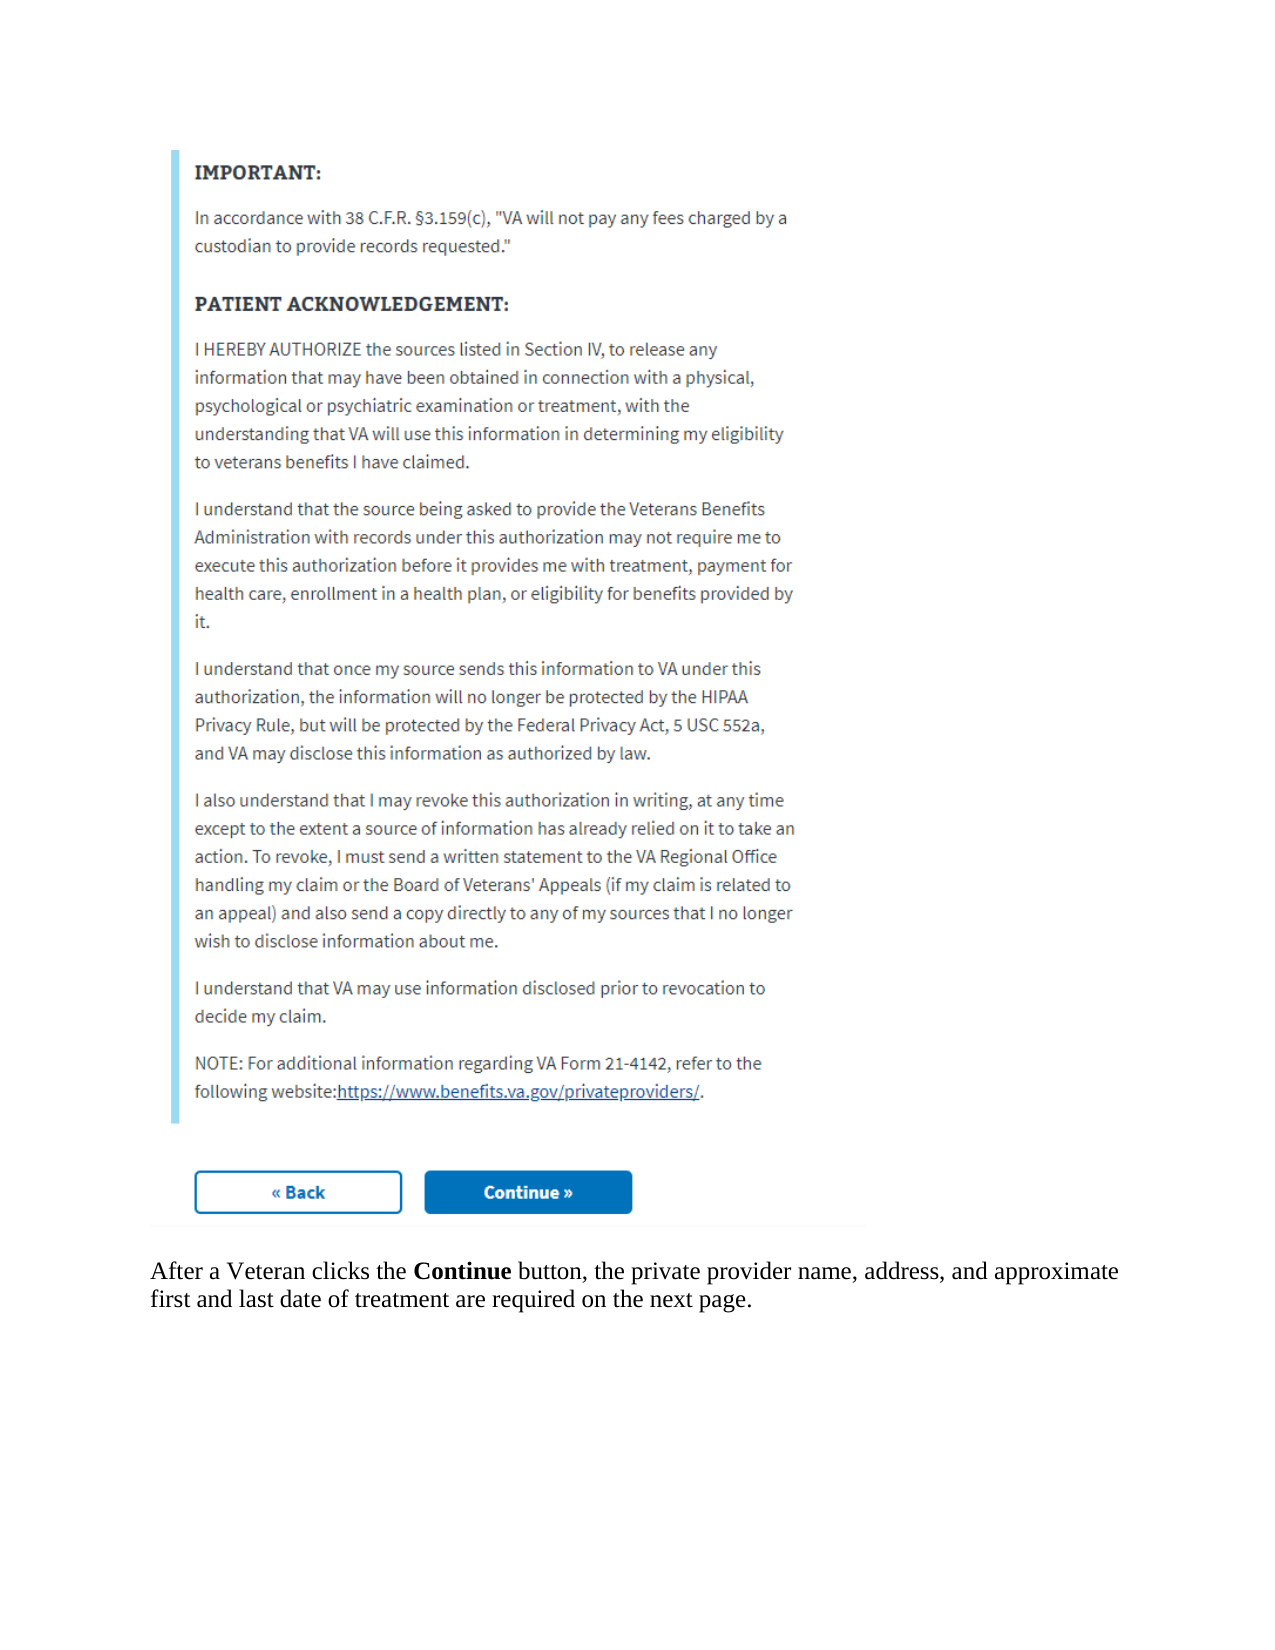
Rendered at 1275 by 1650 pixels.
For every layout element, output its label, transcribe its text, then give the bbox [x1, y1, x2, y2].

picture [150, 150, 866, 1227]
text After a Veteran clicks the Continue button, the private provider name, address, and approximate first and last date of treatment are required on the next page. [150, 1256, 1125, 1313]
